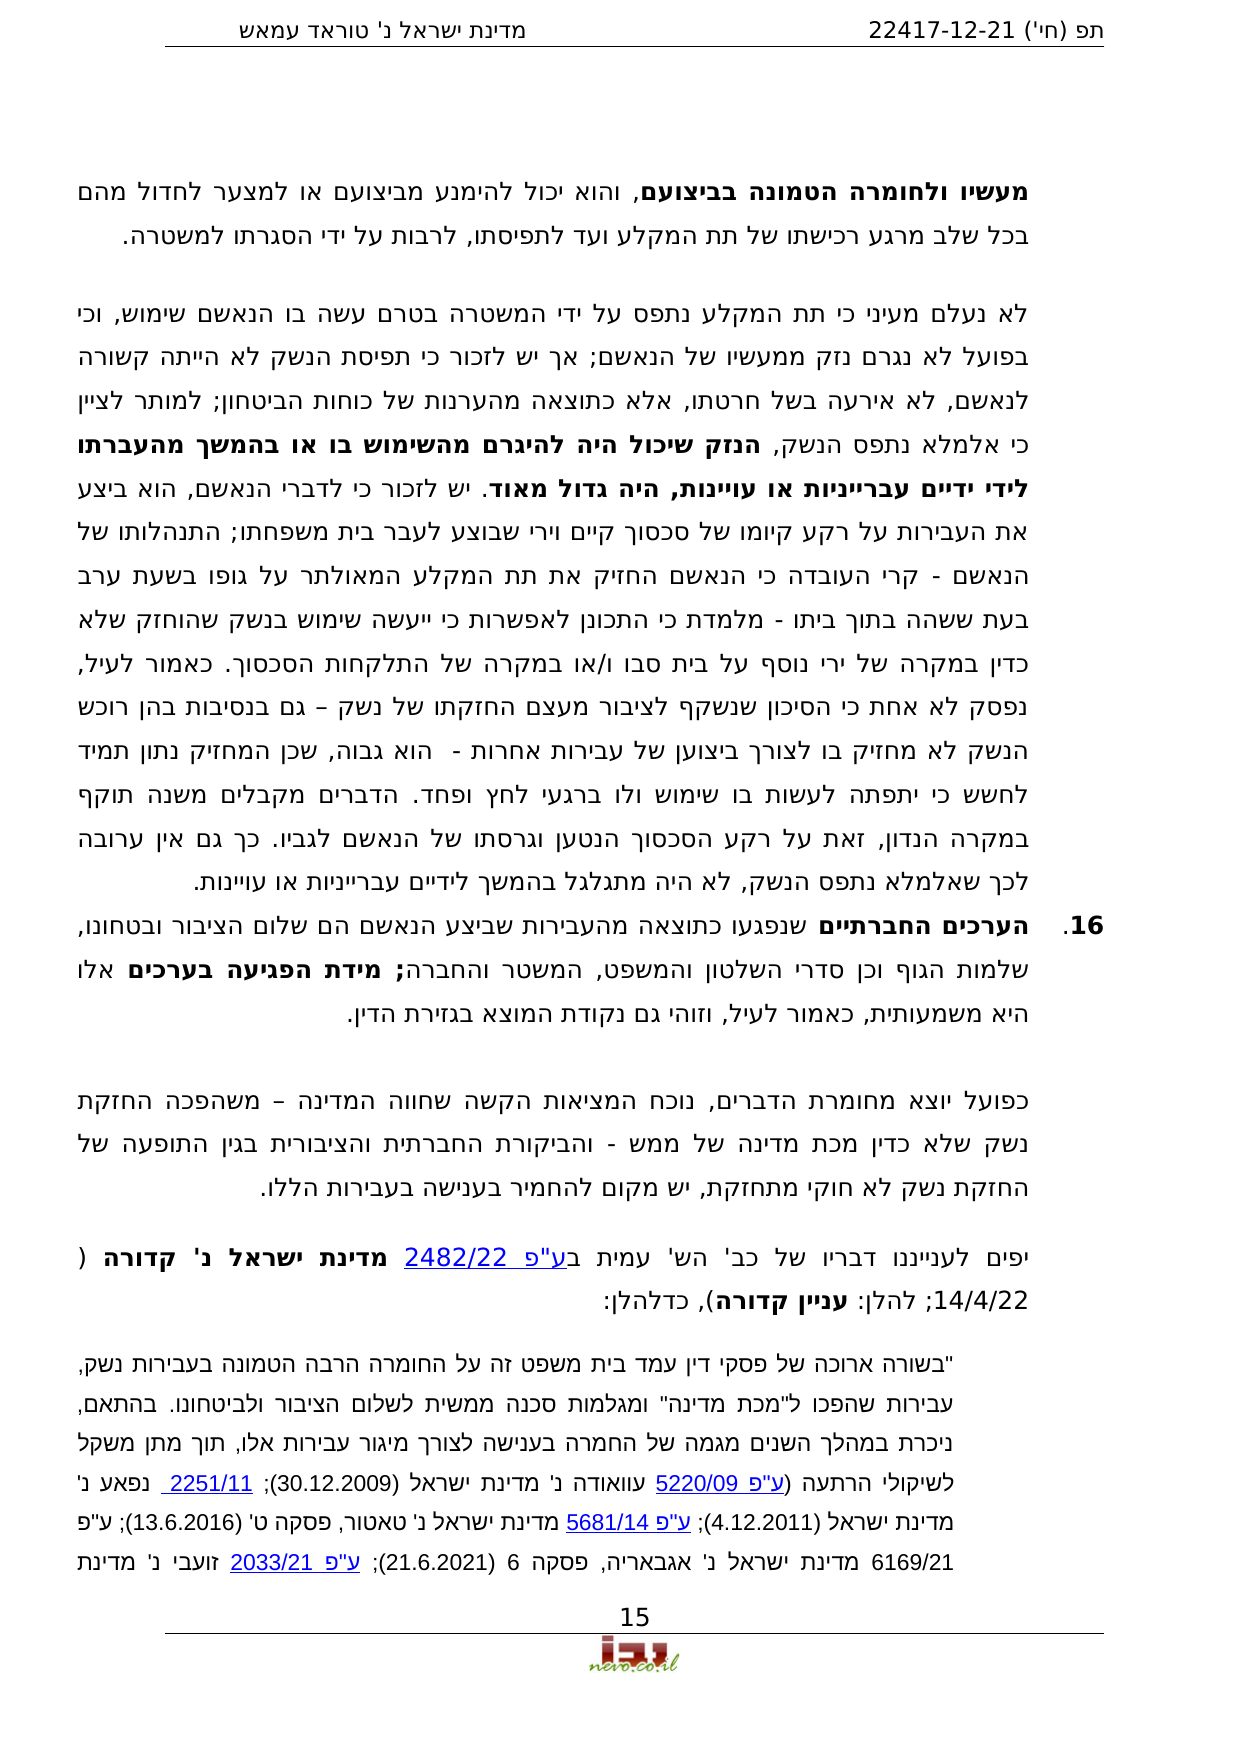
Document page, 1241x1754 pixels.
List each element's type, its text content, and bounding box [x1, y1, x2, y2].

text 16. הערכים החברתיים שנפגעו כתוצאה מהעבירות שביצע הנאשם הם שלום הציבור ובטחונו, שלמות הגוף וכן סדרי השלטון והמשפט, המשטר והחברה; מידת הפגיעה בערכים אלו היא משמעותית, כאמור לעיל, וזוהי גם נקודת המוצא בגזירת הדין. [77, 911, 1104, 1028]
picture [589, 1635, 681, 1673]
text לא נעלם מעיני כי תת המקלע נתפס על ידי המשטרה בטרם עשה בו הנאשם שימוש, וכי בפועל לא נגרם נזק ממעשיו של הנאשם; אך יש לזכור כי תפיסת הנשק לא הייתה קשורה לנאשם, לא אירעה בשל חרטתו, אלא כתוצאה מהערנות של כוחות הביטחון; למותר לציין כי אלמלא נתפס הנשק, הנזק שיכול היה להיגרם מהשימוש בו או בהמשך מהעברתו לידי ידיים עברייניות או עויינות, היה גדול מאוד. יש לזכור כי לדברי הנאשם, הוא ביצע את העבירות על רקע קיומו של סכסוך קיים וירי שבוצע לעבר בית משפחתו; התנהלותו של הנאשם - קרי העובדה כי הנאשם החזיק את תת המקלע המאולתר על גופו בשעת ערב בעת ששהה בתוך ביתו - מלמדת כי התכונן לאפשרות כי ייעשה שימוש בנשק שהוחזק שלא כדין במקרה של ירי נוסף על בית סבו ו/או במקרה של התלקחות הסכסוך. כאמור לעיל, נפסק לא אחת כי הסיכון שנשקף לציבור מעצם החזקתו של נשק – גם בנסיבות בהן רוכש הנשק לא מחזיק בו לצורך ביצוען של עבירות אחרות - הוא גבוה, שכן המחזיק נתון תמיד לחשש כי יתפתה לעשות בו שימוש ולו ברגעי לחץ ופחד. הדברים מקבלים משנה תוקף במקרה הנדון, זאת על רקע הסכסוך הנטען וגרסתו של הנאשם לגביו. כך גם אין ערובה לכך שאלמלא נתפס הנשק, לא היה מתגלגל בהמשך לידיים עברייניות או עויינות. [77, 299, 1104, 897]
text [77, 1378, 954, 1575]
text כפועל יוצא מחומרת הדברים, נוכח המציאות הקשה שחווה המדינה – משהפכה החזקת נשק שלא כדין מכת מדינה של ממש - והביקורת החברתית והציבורית בגין התופעה של החזקת נשק לא חוקי מתחזקת, יש מקום להחמיר בענישה בעבירות הללו. [77, 1086, 1029, 1202]
text יפים לענייננו דבריו של כב' הש' עמית בע"פ 2482/22 מדינת ישראל נ' קדורה (14/4/22; להלן: עניין קדורה), כדלהלן: [77, 1243, 1104, 1316]
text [77, 177, 1029, 250]
